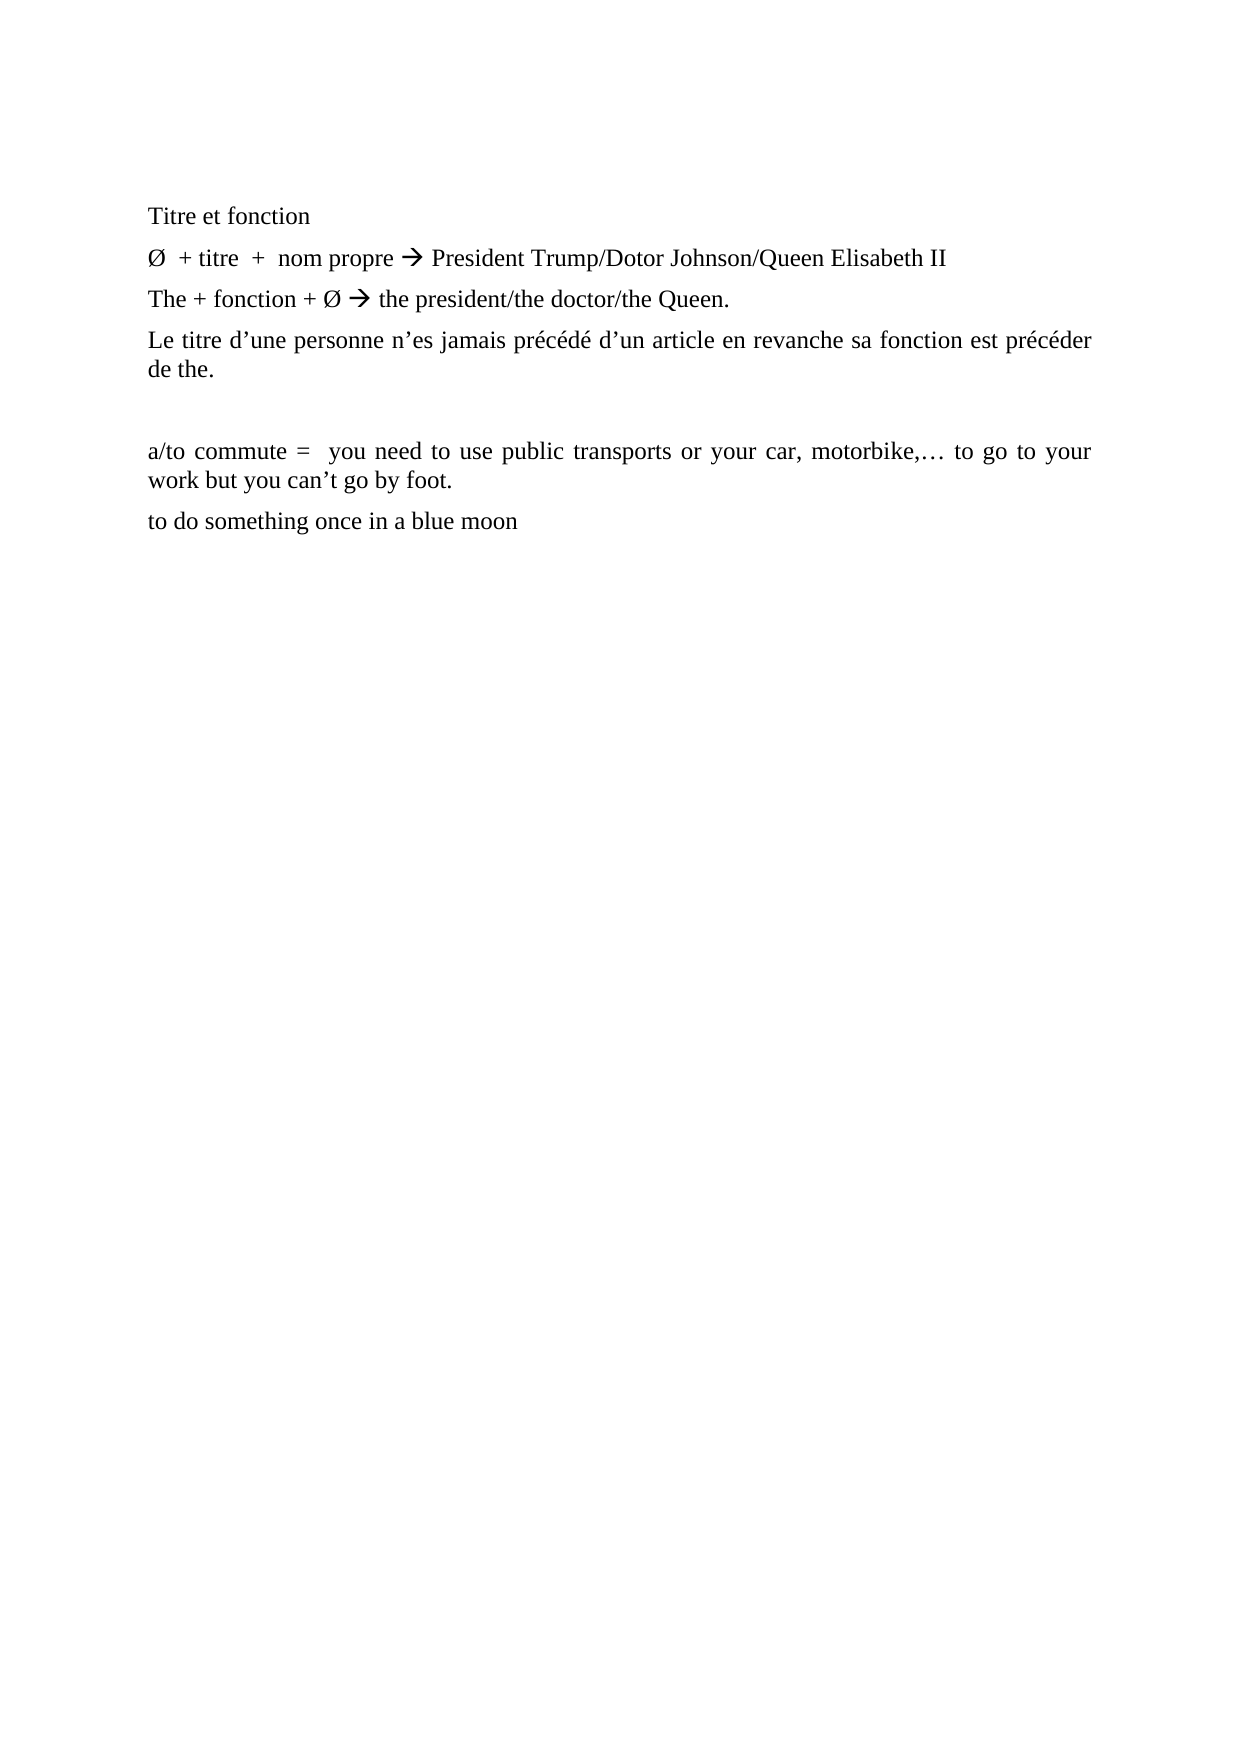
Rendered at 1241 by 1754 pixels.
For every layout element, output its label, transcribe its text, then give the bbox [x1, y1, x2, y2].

text a/to commute = you need to use public transports or your car, motorbike,… to go to your work but you can’t go by foot. [148, 436, 1093, 494]
text Titre et fonction [148, 201, 1093, 230]
text Le titre d’une personne n’es jamais précédé d’un article en revanche sa fonction est précéder de the. [148, 325, 1093, 383]
text to do something once in a blue moon [148, 506, 1093, 535]
text The + fonction + Ø the president/the doctor/the Queen. [148, 284, 1093, 313]
text Ø + titre + nom propre President Trump/Dotor Johnson/Queen Elisabeth II [148, 243, 1093, 271]
